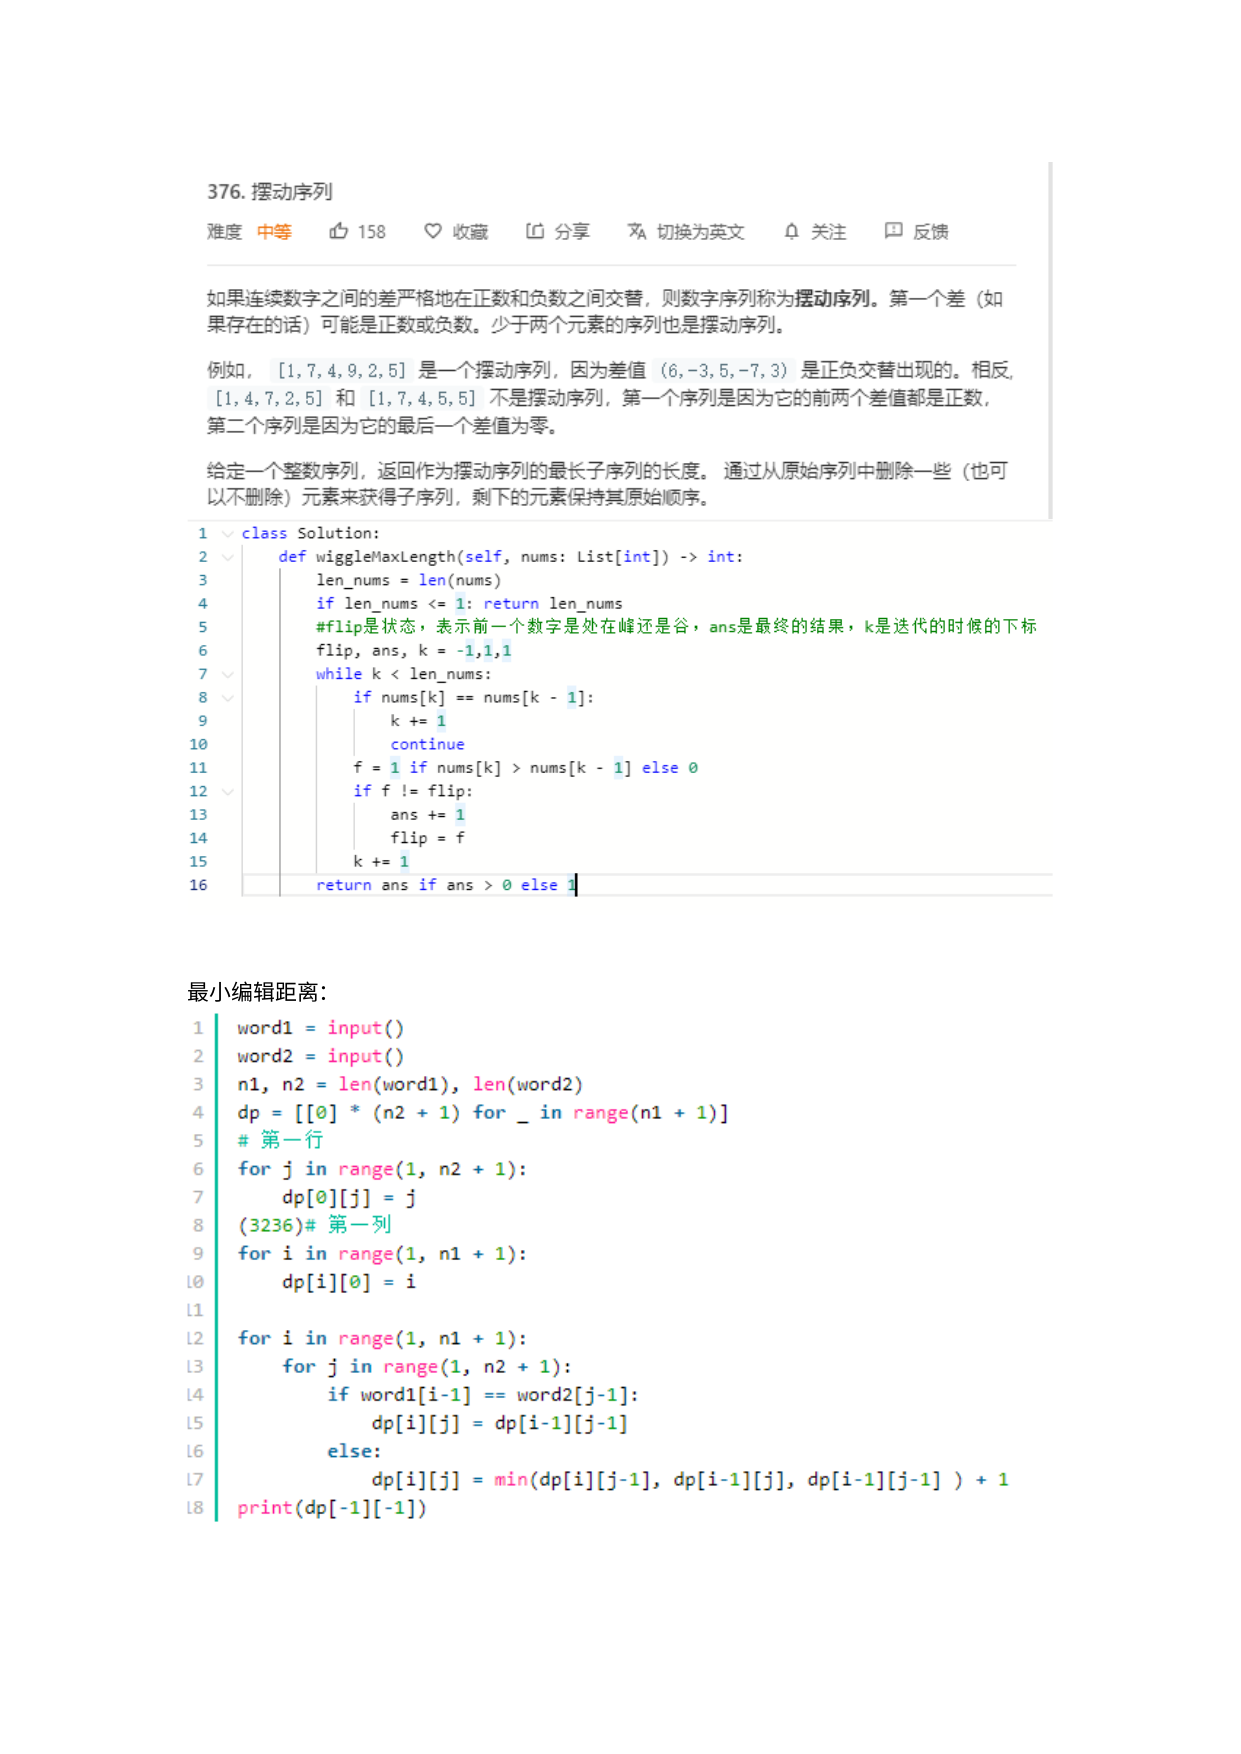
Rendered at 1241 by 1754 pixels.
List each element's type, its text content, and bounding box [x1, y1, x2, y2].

picture [187, 1007, 1022, 1536]
text 最小编辑距离： [187, 974, 1053, 1007]
picture [187, 162, 1053, 915]
